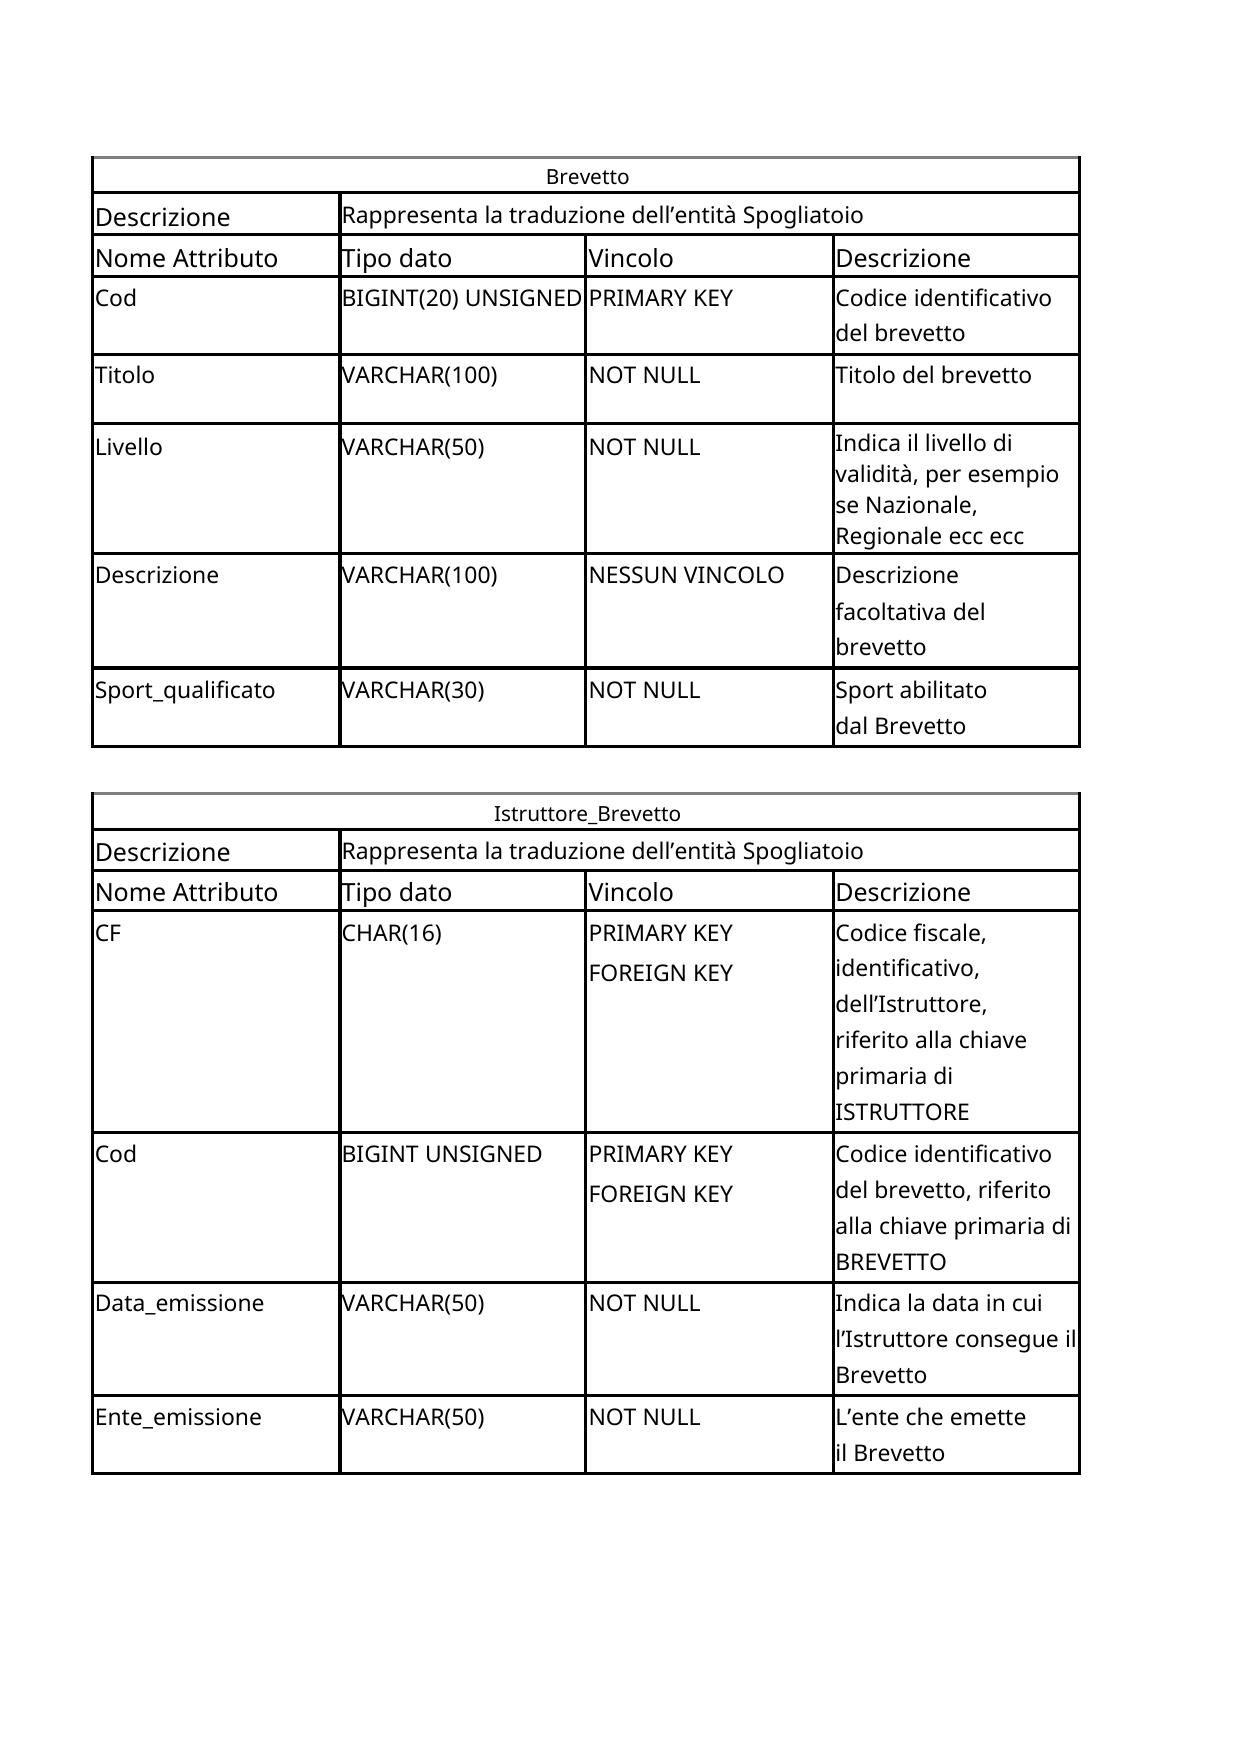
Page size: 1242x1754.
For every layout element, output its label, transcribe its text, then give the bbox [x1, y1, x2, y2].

table_cell NOT NULL [587, 1397, 832, 1472]
table_cell Descrizione facoltativa del brevetto [835, 555, 1078, 666]
table_cell L’ente che emette il Brevetto [835, 1397, 1078, 1472]
table_cell VARCHAR(50) [342, 425, 584, 552]
table_cell CF [94, 912, 338, 1131]
table_cell VARCHAR(30) [342, 670, 584, 745]
table_header Brevetto [94, 159, 1078, 191]
table_cell PRIMARY KEY [587, 278, 832, 352]
table_cell VARCHAR(50) [342, 1397, 584, 1472]
table_cell Indica il livello di validità, per esempio se Nazionale, Regionale ecc ecc [835, 425, 1078, 552]
table_cell Titolo [94, 356, 338, 422]
table_cell Descrizione [94, 194, 338, 233]
table_cell Livello [94, 425, 338, 552]
table_cell PRIMARY KEY FOREIGN KEY [587, 1134, 832, 1281]
table_cell Titolo del brevetto [835, 356, 1078, 422]
table_cell BIGINT UNSIGNED [342, 1134, 584, 1281]
table_cell VARCHAR(50) [342, 1284, 584, 1394]
table_cell Vincolo [587, 236, 832, 275]
table_cell CHAR(16) [342, 912, 584, 1131]
table_cell Rappresenta la traduzione dell’entità Spogliatoio [342, 831, 1078, 869]
table_cell Descrizione [835, 872, 1078, 909]
table_cell BIGINT(20) UNSIGNED [342, 278, 584, 352]
table_cell NOT NULL [587, 425, 832, 552]
table_cell Data_emissione [94, 1284, 338, 1394]
table_cell Descrizione [94, 555, 338, 666]
table_cell Descrizione [835, 236, 1078, 275]
table_cell Indica la data in cui l’Istruttore consegue il Brevetto [835, 1284, 1078, 1394]
table_cell Codice identificativo del brevetto, riferito alla chiave primaria di BREVETTO [835, 1134, 1078, 1281]
table_cell Descrizione [94, 831, 338, 869]
table_cell PRIMARY KEY FOREIGN KEY [587, 912, 832, 1131]
table_cell Vincolo [587, 872, 832, 909]
table_cell NOT NULL [587, 356, 832, 422]
table_cell Cod [94, 278, 338, 352]
table_cell Codice identificativo del brevetto [835, 278, 1078, 352]
table_cell Ente_emissione [94, 1397, 338, 1472]
table_cell Tipo dato [342, 872, 584, 909]
table_cell NOT NULL [587, 1284, 832, 1394]
table_cell NOT NULL [587, 670, 832, 745]
table_cell Codice fiscale, identificativo, dell’Istruttore, riferito alla chiave primaria di ISTRUTTORE [835, 912, 1078, 1131]
table_cell Nome Attributo [94, 872, 338, 909]
table_cell VARCHAR(100) [342, 555, 584, 666]
table_cell NESSUN VINCOLO [587, 555, 832, 666]
table_cell Cod [94, 1134, 338, 1281]
table_cell Sport_qualificato [94, 670, 338, 745]
table_cell Nome Attributo [94, 236, 338, 275]
table_cell VARCHAR(100) [342, 356, 584, 422]
table_header Istruttore_Brevetto [94, 795, 1078, 827]
table_cell Rappresenta la traduzione dell’entità Spogliatoio [342, 194, 1078, 233]
table_cell Sport abilitato dal Brevetto [835, 670, 1078, 745]
table_cell Tipo dato [342, 236, 584, 275]
